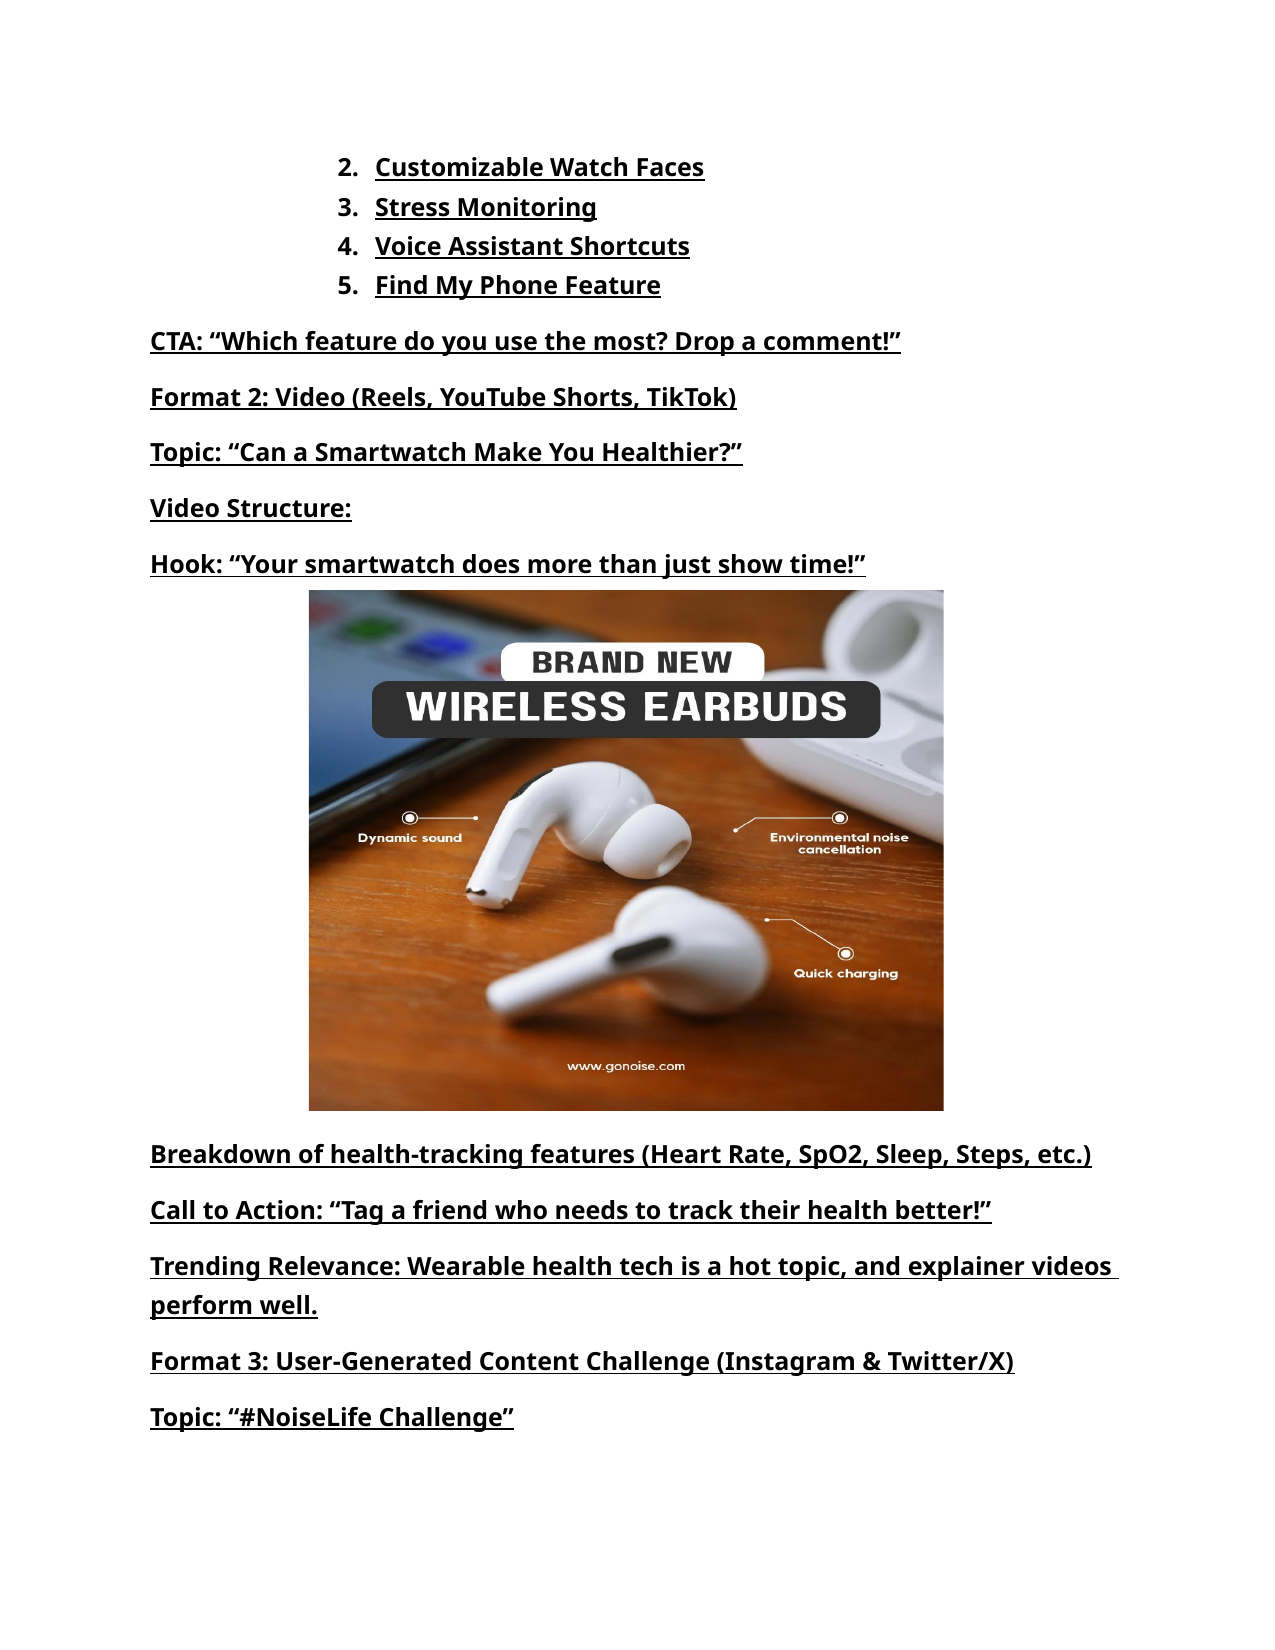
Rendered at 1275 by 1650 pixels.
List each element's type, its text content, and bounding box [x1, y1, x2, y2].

text Trending Relevance: Wearable health tech is a hot topic, and explainer videos perform well. [150, 1249, 1125, 1322]
list Find My Phone Feature [337, 267, 1125, 302]
text Topic: “Can a Smartwatch Make You Healthier?” [150, 435, 1125, 469]
text Hook: “Your smartwatch does more than just show time!” [150, 547, 1125, 581]
list Voice Assistant Shortcuts [337, 228, 1125, 262]
text Topic: “#NoiseLife Challenge” [150, 1400, 1125, 1434]
text Call to Action: “Tag a friend who needs to track their health better!” [150, 1193, 1125, 1227]
text Format 3: User-Generated Content Challenge (Instagram & Twitter/X) [150, 1344, 1125, 1378]
text Video Structure: [150, 491, 1125, 525]
text CTA: “Which feature do you use the most? Drop a comment!” [150, 323, 1125, 357]
list Customizable Watch Faces [337, 150, 1125, 184]
text Format 2: Video (Reels, YouTube Shorts, TikTok) [150, 379, 1125, 413]
list Stress Monitoring [337, 189, 1125, 223]
picture [308, 590, 944, 1111]
